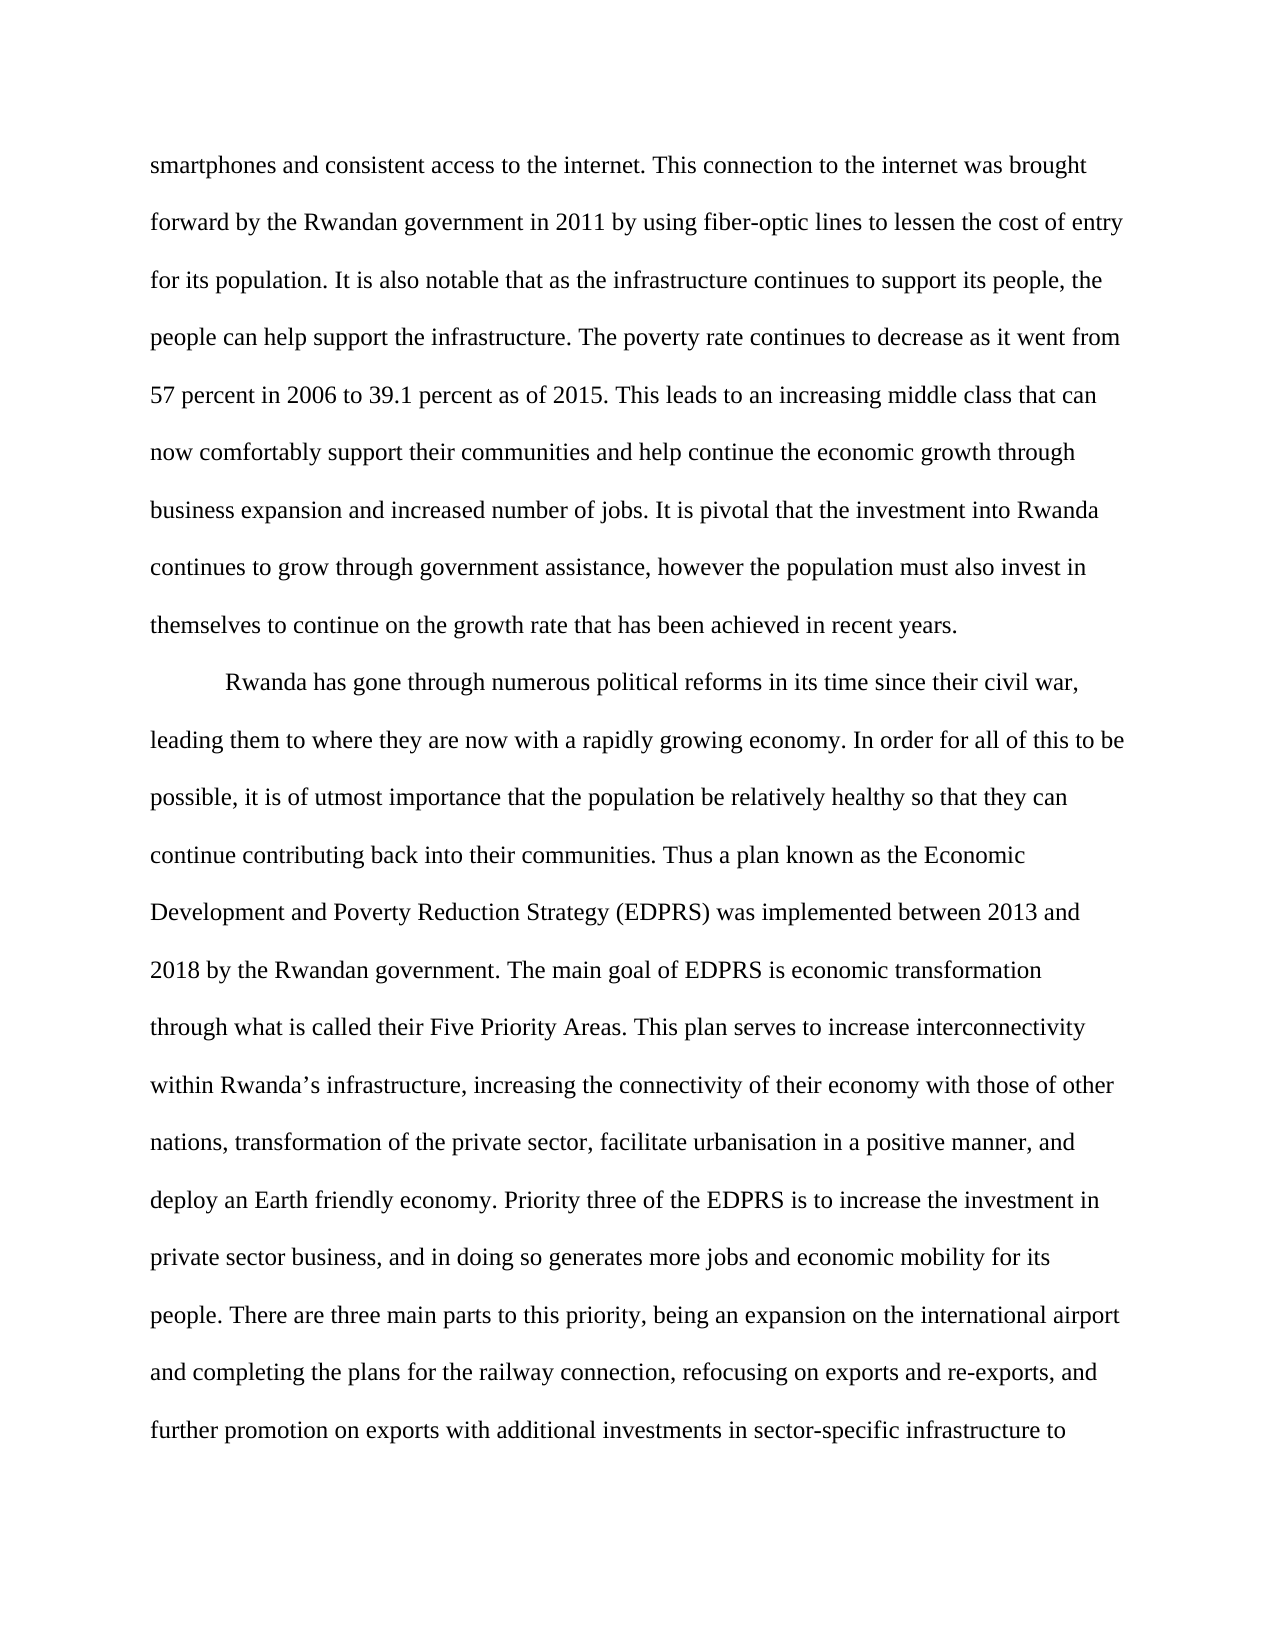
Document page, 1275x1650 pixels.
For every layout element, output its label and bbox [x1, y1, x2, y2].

text [150, 667, 1125, 1444]
text [150, 150, 1125, 639]
